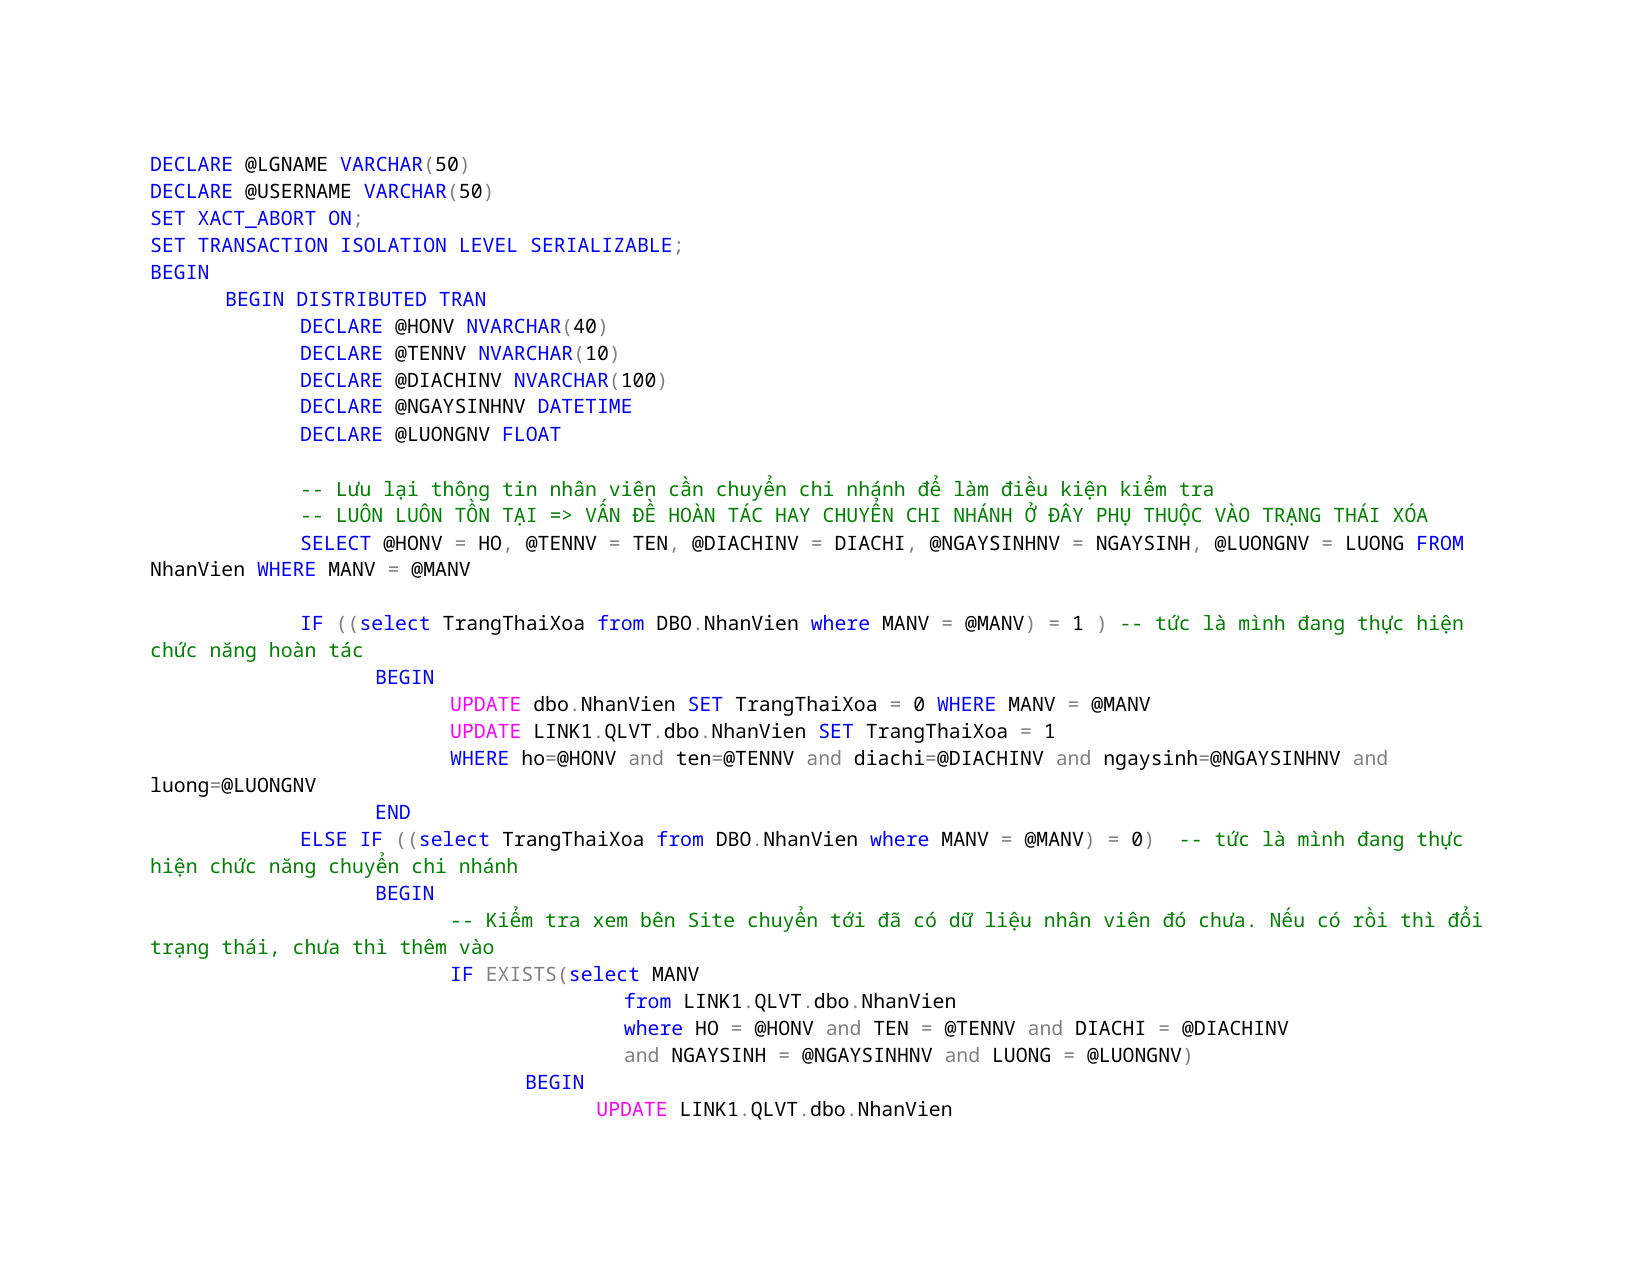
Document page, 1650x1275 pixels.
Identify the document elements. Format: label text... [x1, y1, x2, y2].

text UPDATE dbo.NhanVien SET TrangThaiXoa = 0 WHERE MANV = @MANV [150, 691, 1500, 718]
text -- LUÔN LUÔN TỒN TẠI => VẤN ĐỀ HOÀN TÁC HAY CHUYỂN CHI NHÁNH Ở ĐÂY PHỤ THUỘC VÀO TRẠNG THÁI XÓA [150, 502, 1500, 529]
text -- Lưu lại thông tin nhân viên cần chuyển chi nhánh để làm điều kiện kiểm tra [150, 475, 1500, 502]
text DECLARE @LUONGNV FLOAT [150, 420, 1500, 447]
text BEGIN DISTRIBUTED TRAN [150, 285, 1500, 312]
text SELECT @HONV = HO, @TENNV = TEN, @DIACHINV = DIACHI, @NGAYSINHNV = NGAYSINH, @LUONGNV = LUONG FROM NhanVien WHERE MANV = @MANV [150, 529, 1500, 583]
text UPDATE LINK1.QLVT.dbo.NhanVien SET TrangThaiXoa = 1 [150, 718, 1500, 744]
text DECLARE @LGNAME VARCHAR(50) [150, 150, 1500, 177]
text IF EXISTS(select MANV [150, 960, 1500, 987]
text SET XACT_ABORT ON; [150, 204, 1500, 231]
text UPDATE LINK1.QLVT.dbo.NhanVien [150, 1095, 1500, 1122]
text IF ((select TrangThaiXoa from DBO.NhanVien where MANV = @MANV) = 1 ) -- tức là mình đang thực hiện chức năng hoàn tác [150, 610, 1500, 664]
text DECLARE @TENNV NVARCHAR(10) [150, 339, 1500, 366]
text -- Kiểm tra xem bên Site chuyển tới đã có dữ liệu nhân viên đó chưa. Nếu có rồi thì đổi trạng thái, chưa thì thêm vào [150, 906, 1500, 960]
text DECLARE @HONV NVARCHAR(40) [150, 312, 1500, 339]
text ELSE IF ((select TrangThaiXoa from DBO.NhanVien where MANV = @MANV) = 0) -- tức là mình đang thực hiện chức năng chuyển chi nhánh [150, 826, 1500, 879]
text SET TRANSACTION ISOLATION LEVEL SERIALIZABLE; [150, 231, 1500, 258]
text from LINK1.QLVT.dbo.NhanVien [150, 987, 1500, 1014]
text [150, 1041, 1500, 1068]
text DECLARE @NGAYSINHNV DATETIME [150, 393, 1500, 420]
text DECLARE @USERNAME VARCHAR(50) [150, 177, 1500, 204]
text BEGIN [150, 664, 1500, 691]
text DECLARE @DIACHINV NVARCHAR(100) [150, 366, 1500, 393]
text END [150, 798, 1500, 826]
text BEGIN [150, 258, 1500, 285]
text BEGIN [150, 879, 1500, 906]
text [150, 1014, 1500, 1041]
text WHERE ho=@HONV and ten=@TENNV and diachi=@DIACHINV and ngaysinh=@NGAYSINHNV and luong=@LUONGNV [150, 744, 1500, 798]
text BEGIN [150, 1068, 1500, 1095]
